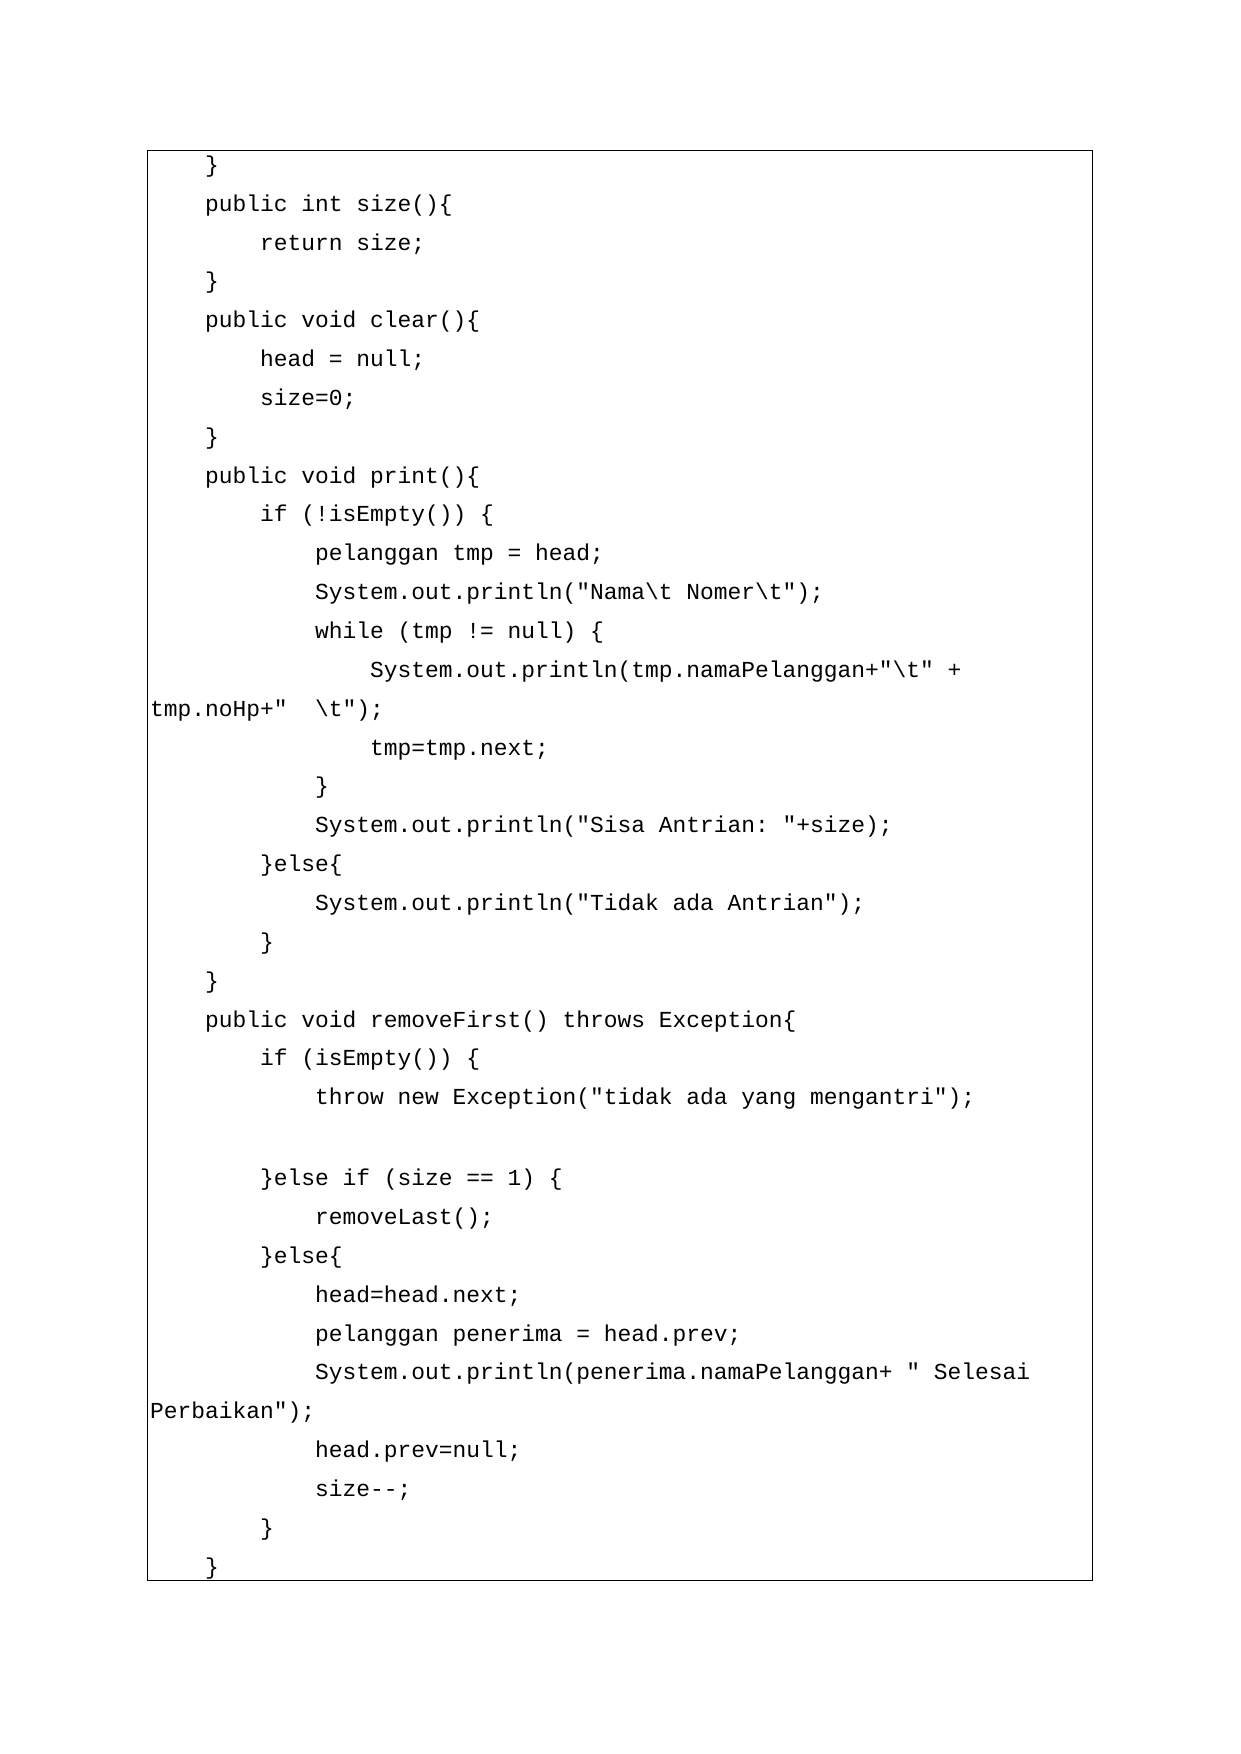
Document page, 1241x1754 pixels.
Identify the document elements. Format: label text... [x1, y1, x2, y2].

text System.out.println("Tidak ada Antrian"); [148, 888, 1092, 917]
text } [148, 772, 1092, 801]
text head=head.next; [148, 1280, 1092, 1309]
text head = null; [148, 344, 1092, 373]
text System.out.println("Sisa Antrian: "+size); [148, 811, 1092, 839]
text System.out.println("Nama\t Nomer\t"); [148, 577, 1092, 606]
text size--; [148, 1474, 1092, 1503]
text } [148, 966, 1092, 995]
text return size; [148, 228, 1092, 257]
text }else{ [148, 1241, 1092, 1270]
text public void removeFirst() throws Exception{ [148, 1005, 1092, 1034]
text } [148, 267, 1092, 296]
text } [148, 927, 1092, 956]
text }else if (size == 1) { [148, 1163, 1092, 1192]
text removeLast(); [148, 1202, 1092, 1231]
text System.out.println(tmp.namaPelanggan+"\t" + tmp.noHp+" \t"); [148, 655, 1092, 723]
text pelanggan penerima = head.prev; [148, 1319, 1092, 1348]
text if (isEmpty()) { [148, 1044, 1092, 1073]
text size=0; [148, 383, 1092, 412]
text tmp=tmp.next; [148, 733, 1092, 762]
text public int size(){ [148, 189, 1092, 218]
text public void clear(){ [148, 305, 1092, 334]
text while (tmp != null) { [148, 616, 1092, 645]
text System.out.println(penerima.namaPelanggan+ " Selesai Perbaikan"); [148, 1358, 1092, 1426]
text } [148, 1552, 1092, 1580]
text } [148, 151, 1092, 179]
text if (!isEmpty()) { [148, 500, 1092, 529]
text } [148, 422, 1092, 451]
text public void print(){ [148, 461, 1092, 490]
text throw new Exception("tidak ada yang mengantri"); [148, 1082, 1092, 1112]
text } [148, 1513, 1092, 1542]
text pelanggan tmp = head; [148, 538, 1092, 568]
text }else{ [148, 849, 1092, 878]
text head.prev=null; [148, 1435, 1092, 1464]
